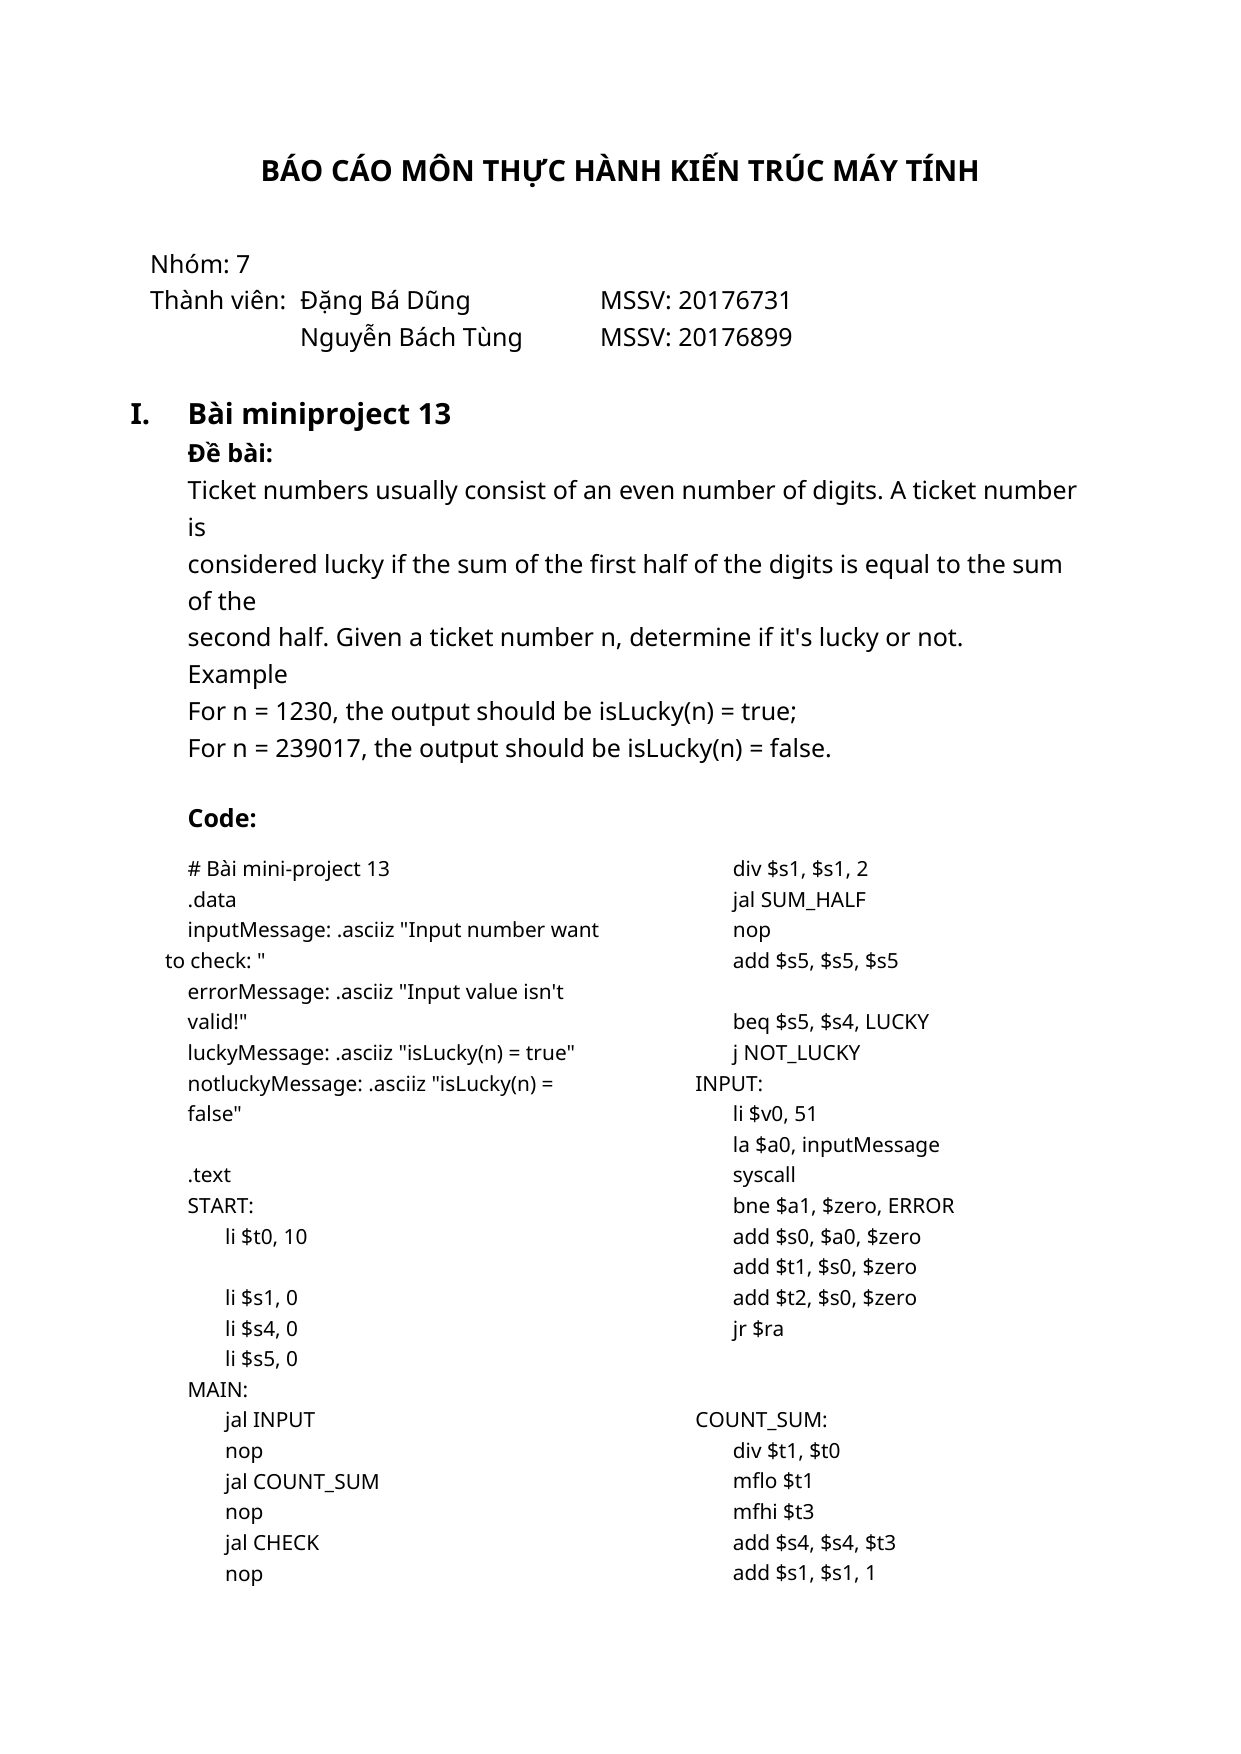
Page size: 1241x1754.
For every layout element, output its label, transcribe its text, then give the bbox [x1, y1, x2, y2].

text BÁO CÁO MÔN THỰC HÀNH KIẾN TRÚC MÁY TÍNH [150, 150, 1090, 190]
text Thành viên: Đặng Bá Dũng MSSV: 20176731 [150, 283, 1090, 317]
list nop [695, 916, 1090, 944]
list nop [187, 1559, 583, 1587]
list errorMessage: .asciiz "Input value isn't valid!" [187, 977, 583, 1036]
list MAIN: [187, 1375, 620, 1403]
list li $s4, 0 [187, 1314, 583, 1342]
list li $t0, 10 [187, 1222, 583, 1281]
list Đề bài: [187, 436, 1090, 470]
text Nhóm: 7 [150, 246, 1090, 280]
list add $s1, $s1, 1 [695, 1558, 1090, 1587]
list .data [187, 885, 583, 913]
list li $s5, 0 [187, 1344, 583, 1373]
list bne $a1, $zero, ERROR [695, 1191, 1090, 1219]
list INPUT: [695, 1069, 1090, 1097]
list START: [187, 1191, 583, 1219]
list luckyMessage: .asciiz "isLucky(n) = true" [187, 1038, 583, 1066]
list .text [187, 1161, 583, 1189]
list nop [187, 1497, 583, 1526]
list mflo $t1 [695, 1466, 1090, 1495]
list div $s1, $s1, 2 [695, 854, 1090, 883]
list li $v0, 51 [695, 1099, 1090, 1128]
list Bài miniproject 13 [150, 393, 1090, 433]
list j NOT_LUCKY [695, 1038, 1090, 1066]
list add $t1, $s0, $zero [695, 1252, 1090, 1281]
list # Bài mini-project 13 [187, 854, 583, 883]
list inputMessage: .asciiz "Input number want to check: " [165, 916, 608, 974]
list add $t2, $s0, $zero [695, 1283, 1090, 1311]
list Ticket numbers usually consist of an even number of digits. A ticket number is considered lucky if the sum of the first half of the digits is equal to the sum of the second half. Given a ticket number n, determine if it's lucky or not. Example For n = 1230, the output should be isLucky(n) = true; For n = 239017, the output should be isLucky(n) = false. [187, 473, 1090, 764]
list jal INPUT [187, 1406, 583, 1434]
list div $t1, $t0 [695, 1436, 1090, 1464]
list li $s1, 0 [187, 1283, 583, 1311]
list add $s5, $s5, $s5 [695, 946, 1090, 1005]
list add $s4, $s4, $t3 [695, 1528, 1090, 1556]
list jal CHECK [187, 1528, 583, 1556]
list beq $s5, $s4, LUCKY [695, 1007, 1090, 1036]
list nop [187, 1436, 583, 1464]
text Nguyễn Bách Tùng MSSV: 20176899 [150, 320, 1090, 354]
list la $a0, inputMessage [695, 1130, 1090, 1158]
list jal SUM_HALF [695, 885, 1090, 913]
list COUNT_SUM: [695, 1405, 1090, 1433]
list jal COUNT_SUM [187, 1467, 583, 1495]
list mfhi $t3 [695, 1497, 1090, 1525]
list add $s0, $a0, $zero [695, 1222, 1090, 1250]
list syscall [695, 1161, 1090, 1189]
list jr $ra [695, 1314, 1090, 1342]
list Code: [187, 801, 1090, 835]
list notluckyMessage: .asciiz "isLucky(n) = false" [187, 1069, 583, 1128]
